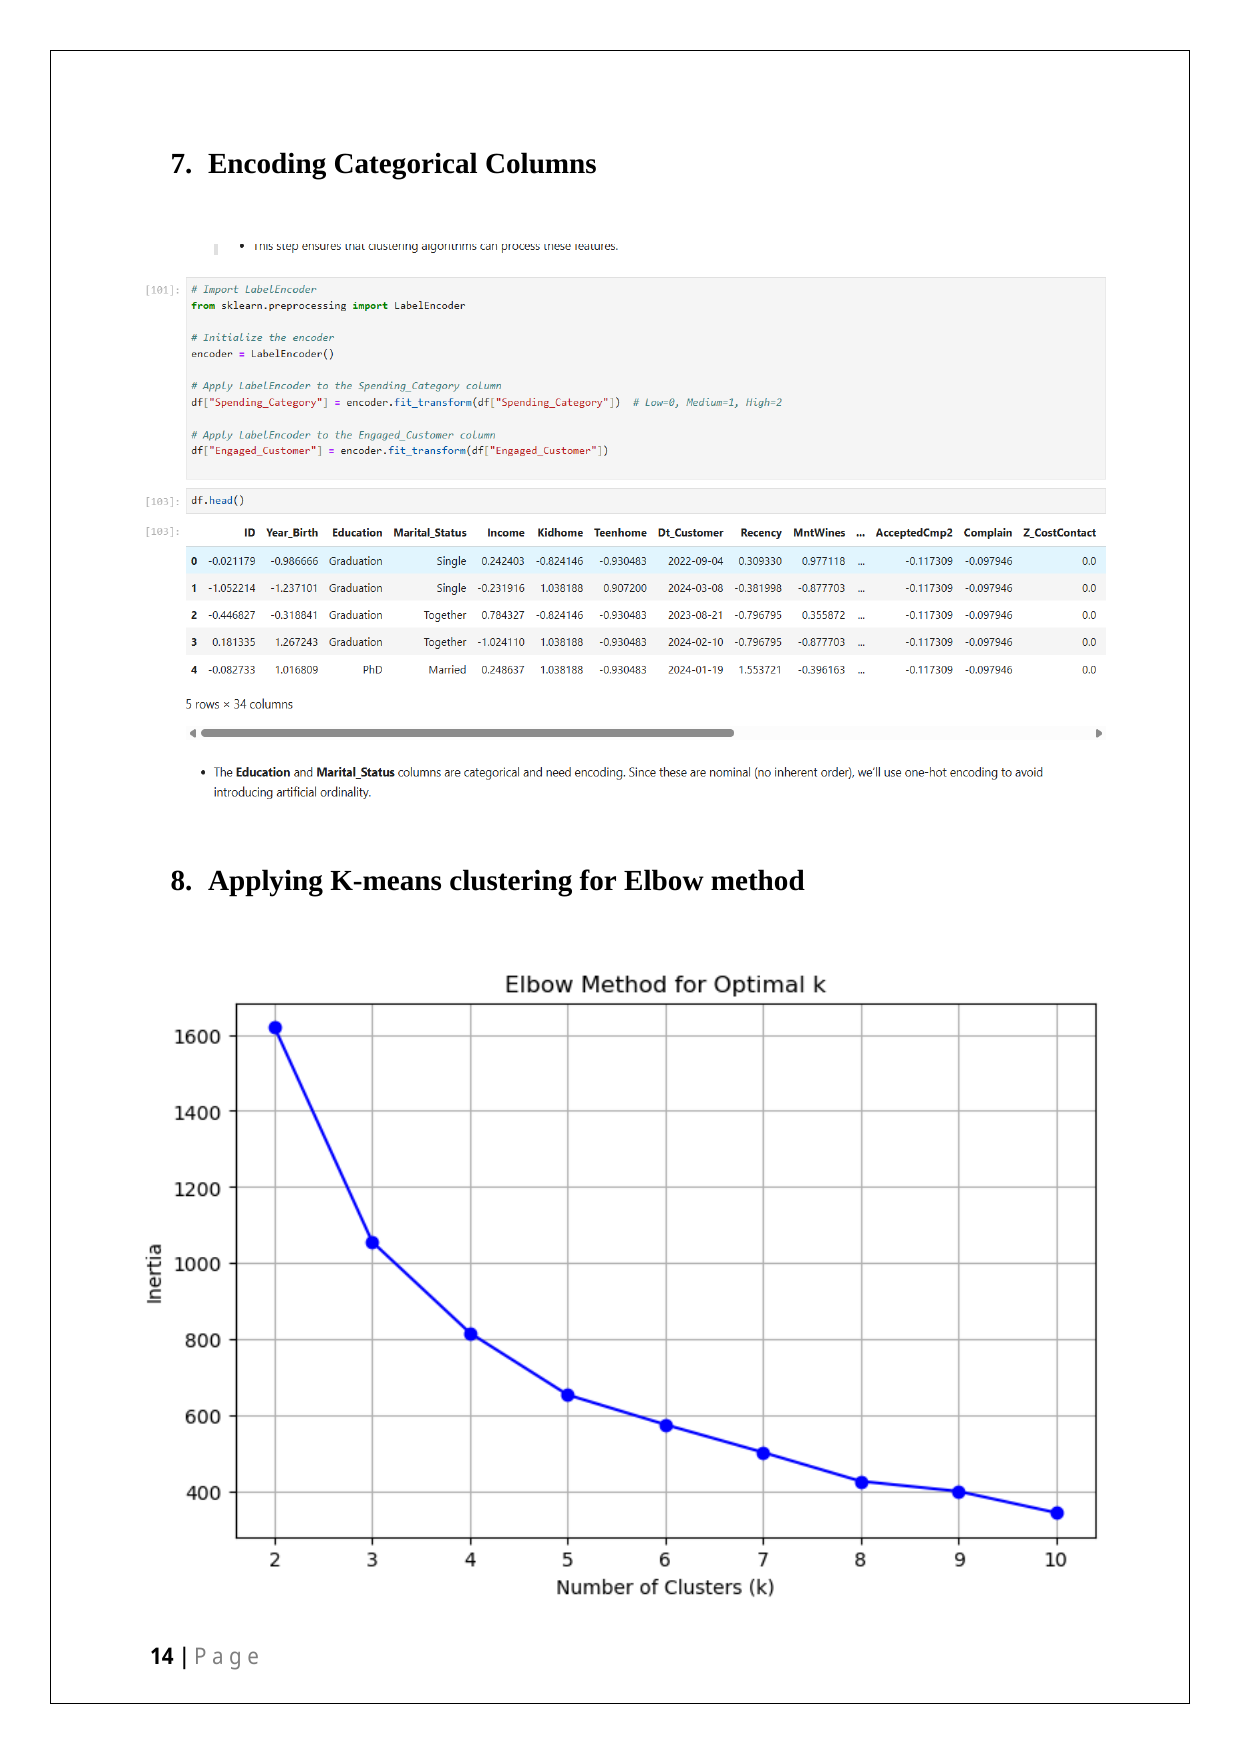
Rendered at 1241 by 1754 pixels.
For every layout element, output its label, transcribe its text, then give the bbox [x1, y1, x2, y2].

list Encoding Categorical Columns [170, 146, 1107, 179]
list Applying K-means clustering for Elbow method [170, 863, 1107, 897]
picture [132, 962, 1108, 1611]
picture [132, 244, 1108, 799]
